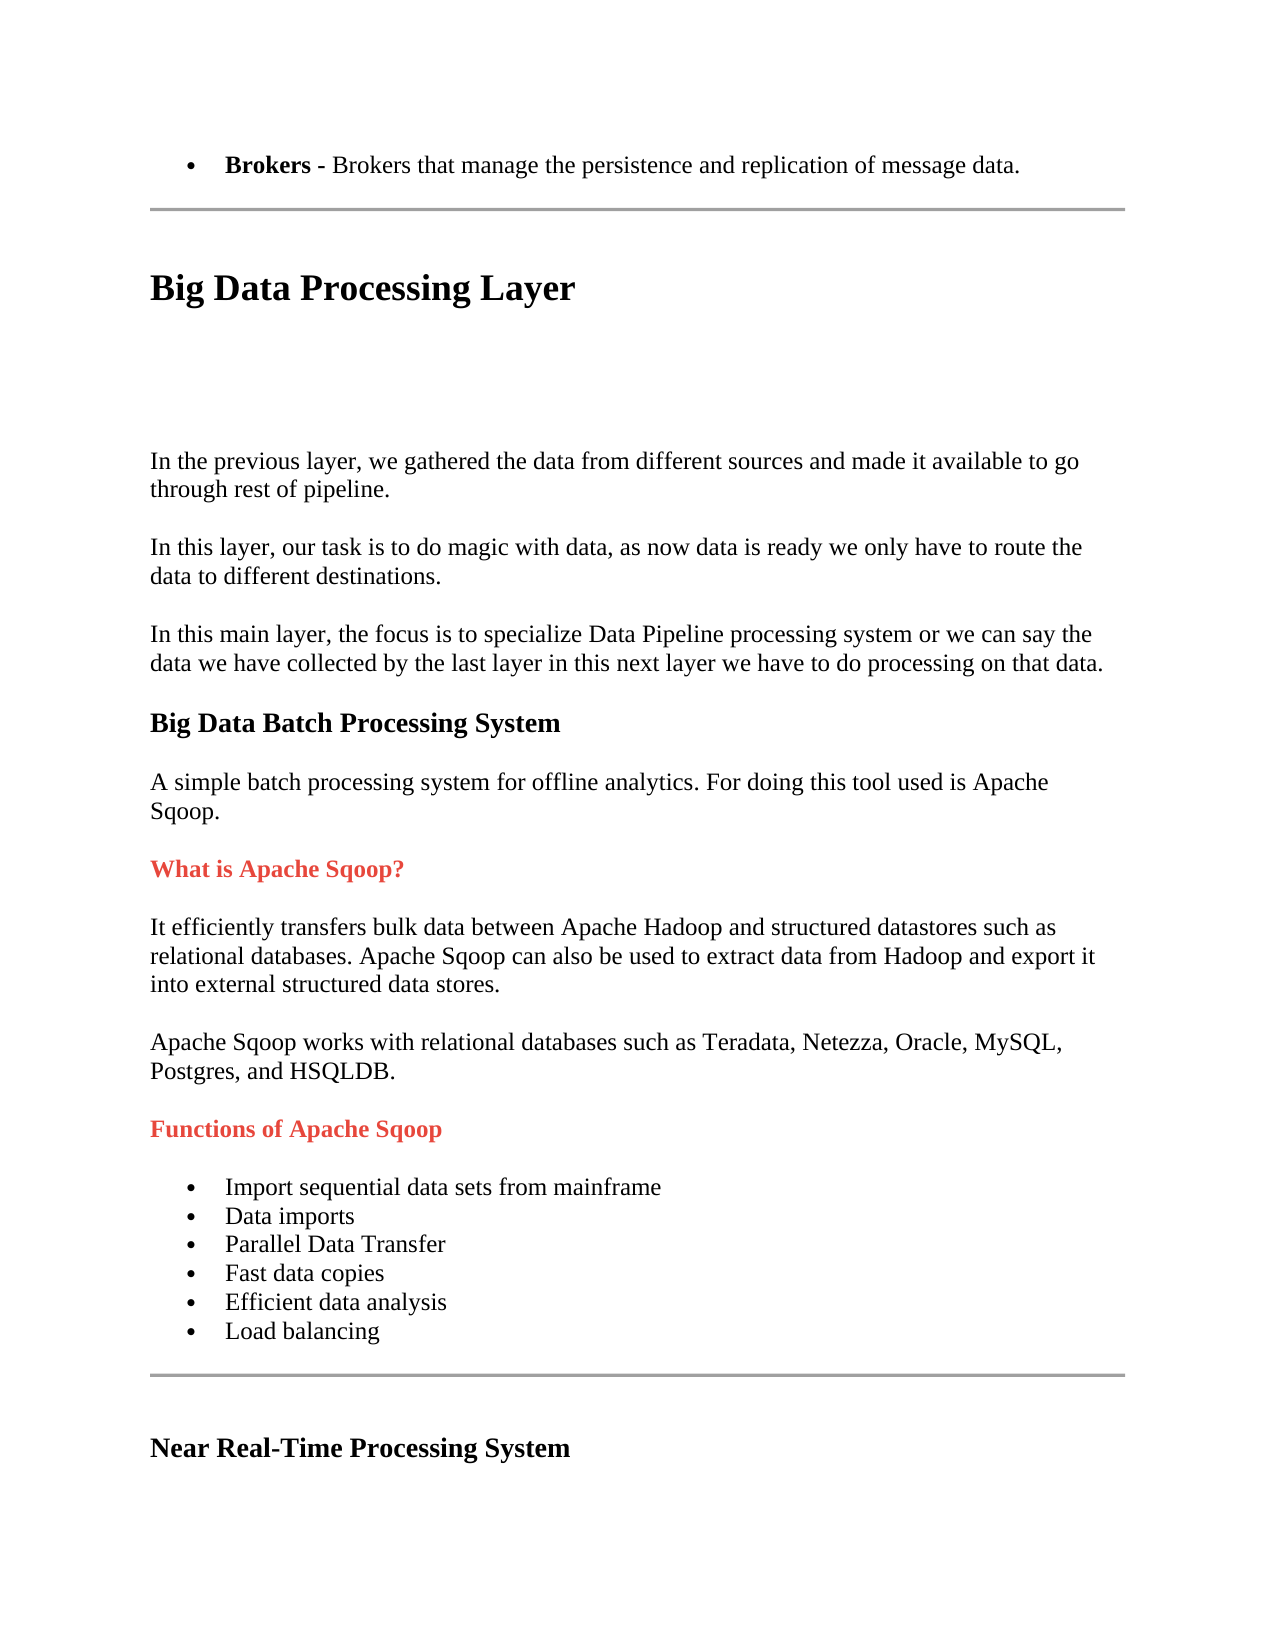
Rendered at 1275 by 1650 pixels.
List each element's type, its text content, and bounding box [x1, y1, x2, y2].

text Big Data Processing Layer [150, 265, 1125, 308]
text In this layer, our task is to do magic with data, as now data is ready we only have to route the data to different destinations. [150, 532, 1125, 590]
text In the previous layer, we gathered the data from different sources and made it available to go through rest of pipeline. [150, 446, 1125, 503]
text In this main layer, the focus is to specialize Data Pipeline processing system or we can say the data we have collected by the last layer in this next layer we have to do processing on that data. [150, 619, 1125, 677]
text It efficiently transfers bulk data between Apache Hadoop and structured datastores such as relational databases. Apache Sqoop can also be used to extract data from Hadoop and export it into external structured data stores. [150, 912, 1125, 998]
list Efficient data analysis [187, 1287, 1125, 1316]
text A simple batch processing system for offline analytics. For doing this tool used is Apache Sqoop. [150, 767, 1125, 825]
text Big Data Batch Processing System [150, 706, 1125, 738]
list Parallel Data Transfer [187, 1229, 1125, 1258]
list Data imports [187, 1201, 1125, 1229]
list Import sequential data sets from mainframe [187, 1172, 1125, 1201]
list Fast data copies [187, 1258, 1125, 1287]
text Apache Sqoop works with relational databases such as Teradata, Netezza, Oracle, MySQL, Postgres, and HSQLDB. [150, 1027, 1125, 1085]
list Load balancing [187, 1316, 1125, 1344]
text What is Apache Sqoop? [150, 854, 1125, 883]
list Brokers - Brokers that manage the persistence and replication of message data. [187, 150, 1125, 179]
text Near Real-Time Processing System [150, 1431, 1125, 1463]
text Functions of Apache Sqoop [150, 1114, 1125, 1143]
